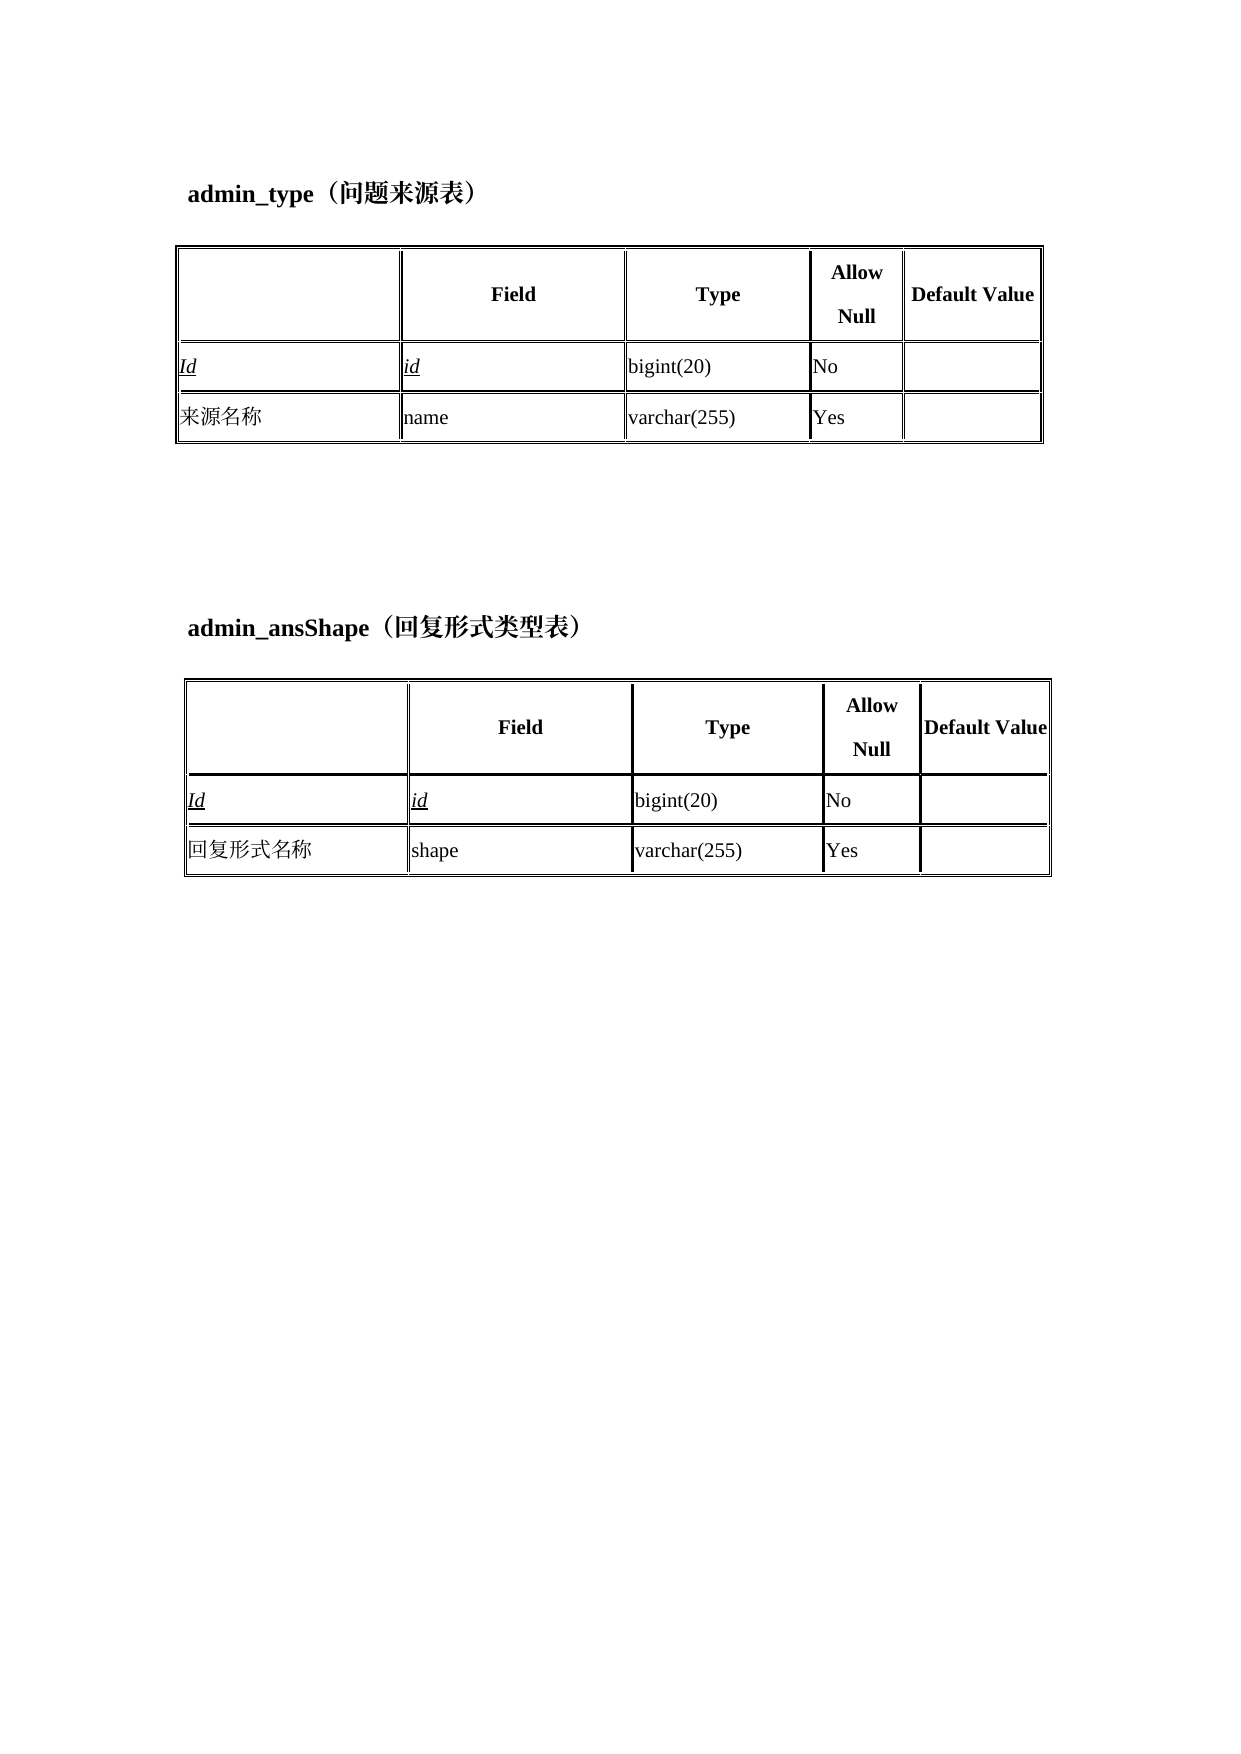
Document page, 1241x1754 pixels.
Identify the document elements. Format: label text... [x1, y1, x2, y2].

table_cell No [825, 776, 919, 823]
table_header [187, 682, 409, 773]
table_cell bigint(20) [634, 776, 822, 823]
table_cell bigint(20) [627, 343, 809, 390]
table_header Field [401, 249, 626, 340]
table_header [179, 247, 401, 340]
table_cell varchar(255) [626, 394, 810, 441]
text admin_type（问题来源表） [187, 172, 1053, 216]
table_header Allow Null [810, 249, 903, 340]
table_cell varchar(255) [632, 827, 823, 874]
table_cell [922, 773, 1050, 823]
table_header Field [409, 682, 632, 773]
table_cell 来源名称 [179, 390, 401, 441]
table_cell [920, 823, 1049, 874]
table_cell Id [185, 773, 407, 823]
table_cell [904, 390, 1041, 441]
table_cell Id [177, 340, 401, 390]
table_cell id [410, 776, 631, 823]
table_header Default Value [920, 682, 1049, 773]
table_cell Yes [810, 394, 903, 441]
table_cell 回复形式名称 [187, 823, 409, 874]
table_cell No [812, 343, 902, 390]
table_cell Yes [823, 827, 920, 874]
table_cell id [403, 343, 624, 390]
table_cell shape [409, 827, 632, 874]
text admin_ansShape（回复形式类型表） [187, 605, 1053, 649]
table_header Default Value [904, 249, 1040, 340]
table_cell name [401, 394, 626, 441]
table_header Allow Null [823, 682, 920, 773]
table_header Type [626, 247, 810, 340]
table_header Type [632, 682, 823, 773]
table_cell [904, 340, 1042, 390]
